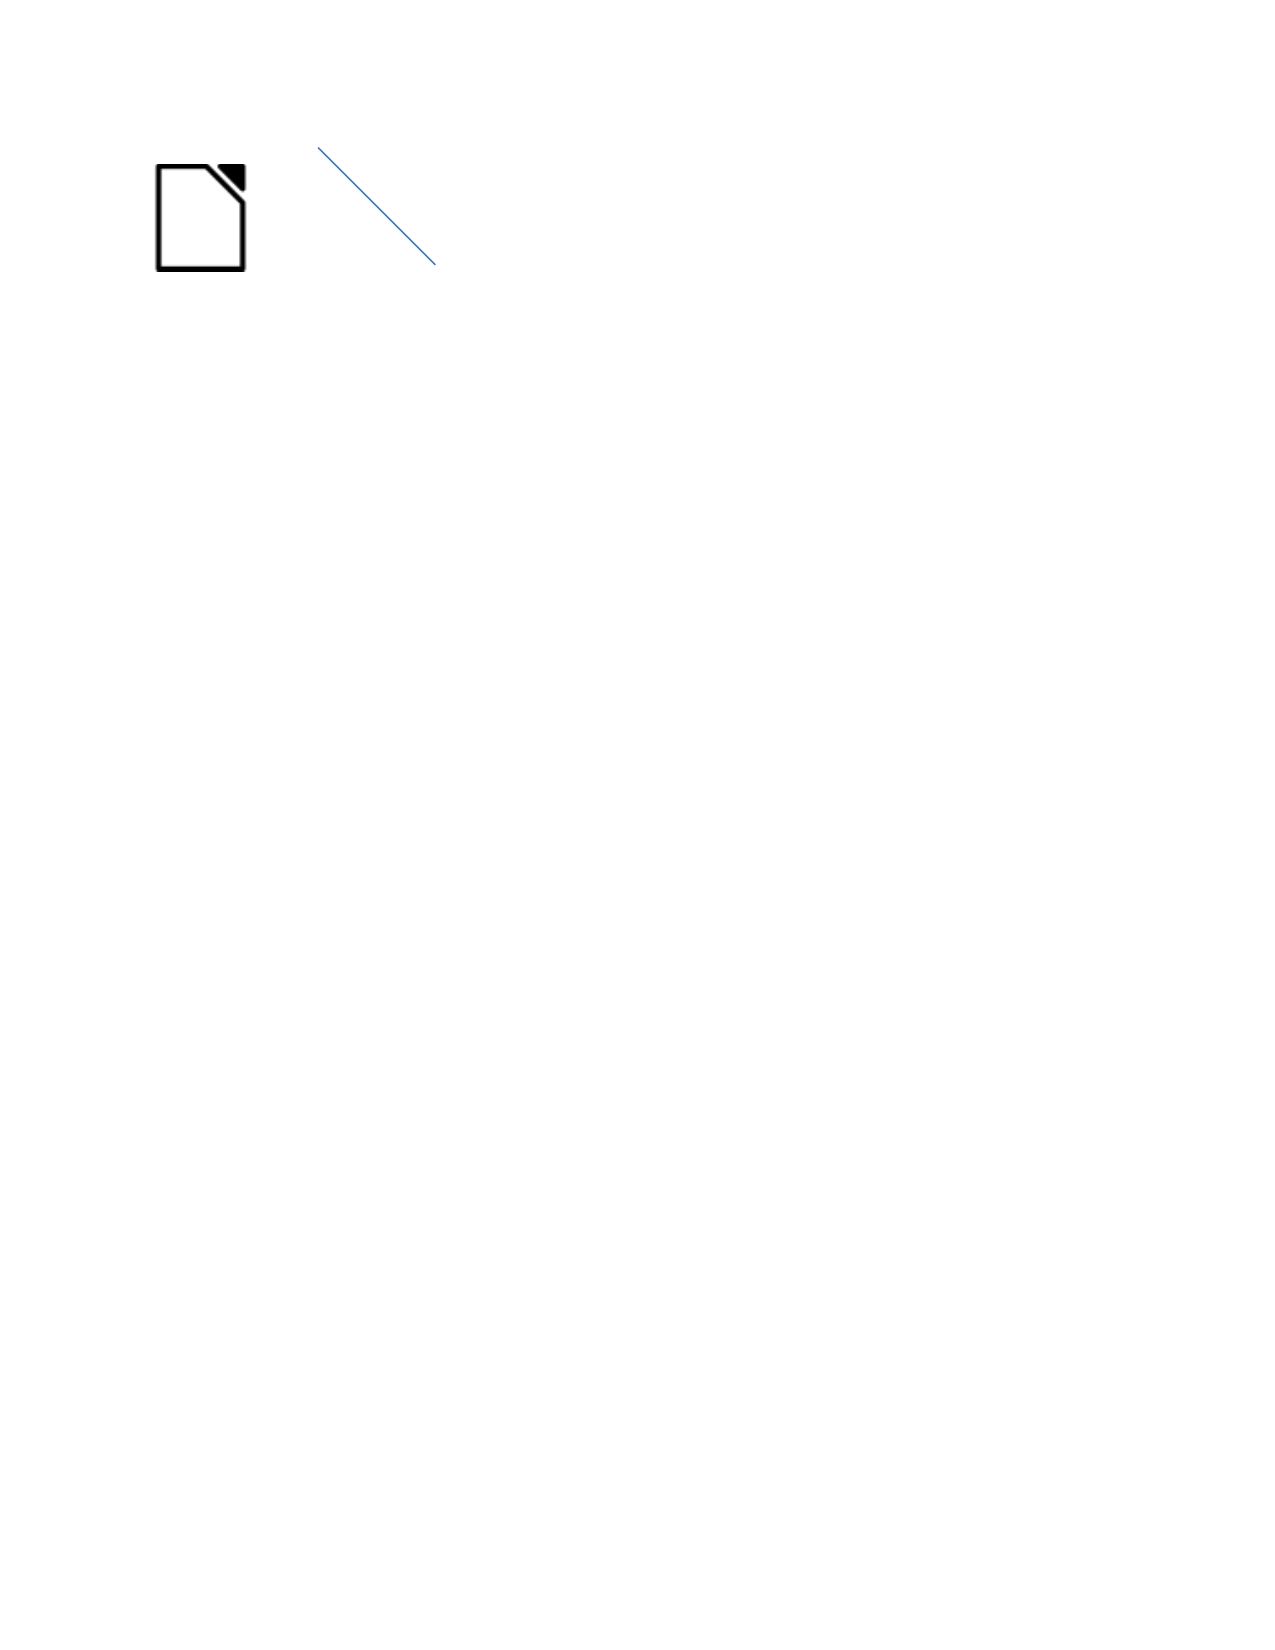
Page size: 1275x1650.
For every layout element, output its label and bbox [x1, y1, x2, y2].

picture [147, 164, 255, 272]
